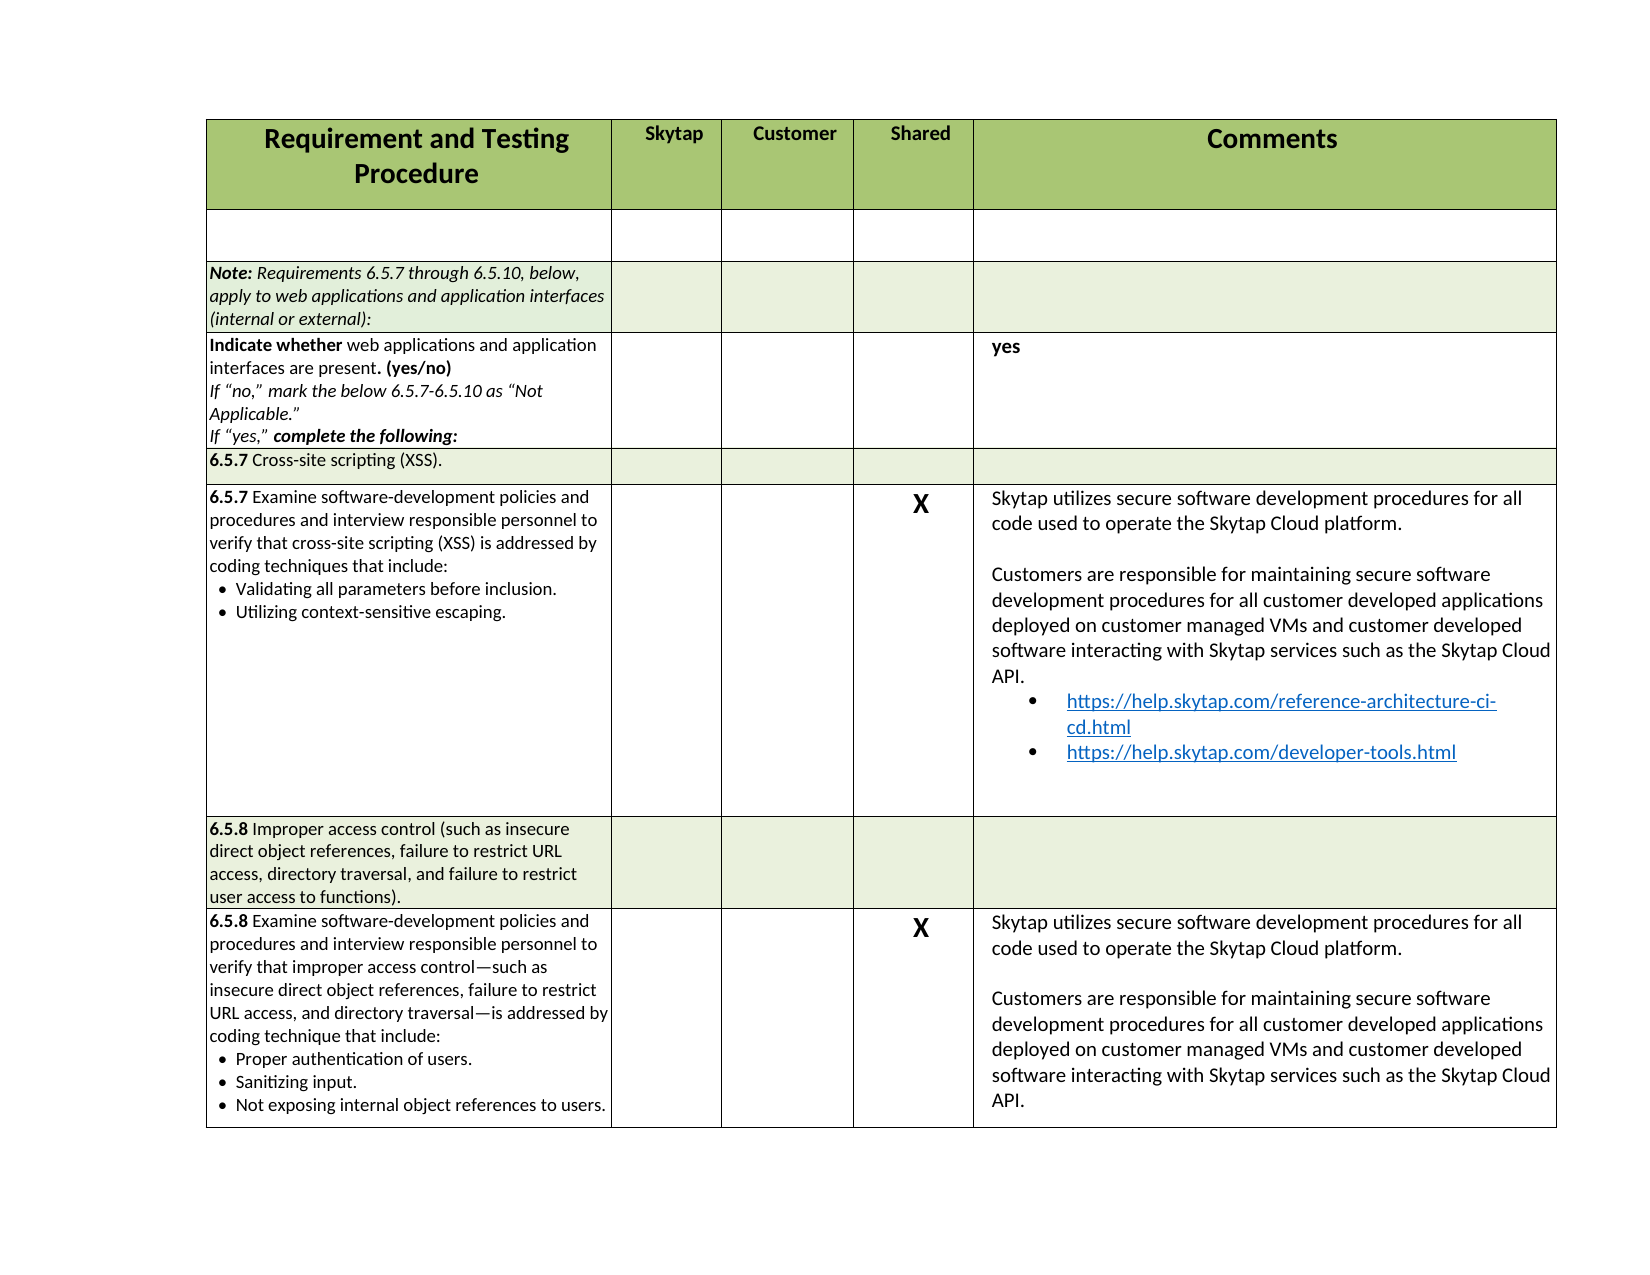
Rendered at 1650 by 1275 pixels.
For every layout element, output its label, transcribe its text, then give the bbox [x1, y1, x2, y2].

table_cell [974, 210, 1556, 261]
table_cell 6.5.8 Improper access control (such as insecure direct object references, failure to restrict URL access, directory traversal, and failure to restrict user access to functions). [207, 817, 611, 908]
table_cell [612, 909, 721, 1127]
table_header Shared [854, 120, 973, 209]
table_cell [974, 449, 1556, 484]
table_cell [974, 817, 1556, 908]
table_cell 6.5.7 Cross-site scripting (XSS). [207, 449, 611, 484]
table_cell [612, 262, 721, 332]
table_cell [207, 909, 611, 1127]
table_cell [612, 333, 721, 447]
table_cell [722, 333, 853, 447]
table_header Skytap [612, 120, 721, 209]
table_cell [612, 817, 721, 908]
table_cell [207, 210, 611, 261]
table_cell [854, 817, 973, 908]
table_header Comments [974, 120, 1556, 209]
table_cell Indicate whether web applications and application interfaces are present. (yes/no) If “no,” mark the below 6.5.7-6.5.10 as “Not Applicable.” If “yes,” complete the following: [207, 333, 611, 447]
table_cell [974, 262, 1556, 332]
table_cell X [854, 210, 973, 261]
table_cell 6.5.7 Examine software-development policies and procedures and interview responsible personnel to verify that cross-site scripting (XSS) is addressed by coding techniques that include: • Validating all parameters before inclusion. • Utilizing context-sensitive escaping. [207, 485, 611, 816]
table_cell [722, 909, 853, 1127]
table_cell [612, 485, 721, 816]
table_cell [854, 262, 973, 332]
table_header Requirement and Testing Procedure [207, 120, 611, 209]
table_cell Note: Requirements 6.5.7 through 6.5.10, below, apply to web applications and application interfaces (internal or external): [207, 262, 611, 332]
table_cell [854, 333, 973, 447]
table_cell [612, 210, 721, 261]
table_cell [722, 485, 853, 816]
table_cell [722, 262, 853, 332]
table_cell [722, 449, 853, 484]
table_cell yes [974, 333, 1556, 447]
table_header Customer [722, 120, 853, 209]
table_cell [722, 817, 853, 908]
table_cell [974, 909, 1556, 1127]
table_cell [722, 210, 853, 261]
table_cell [612, 449, 721, 484]
table_cell X [854, 909, 973, 1127]
table_cell [854, 449, 973, 484]
table_cell X [854, 485, 973, 816]
